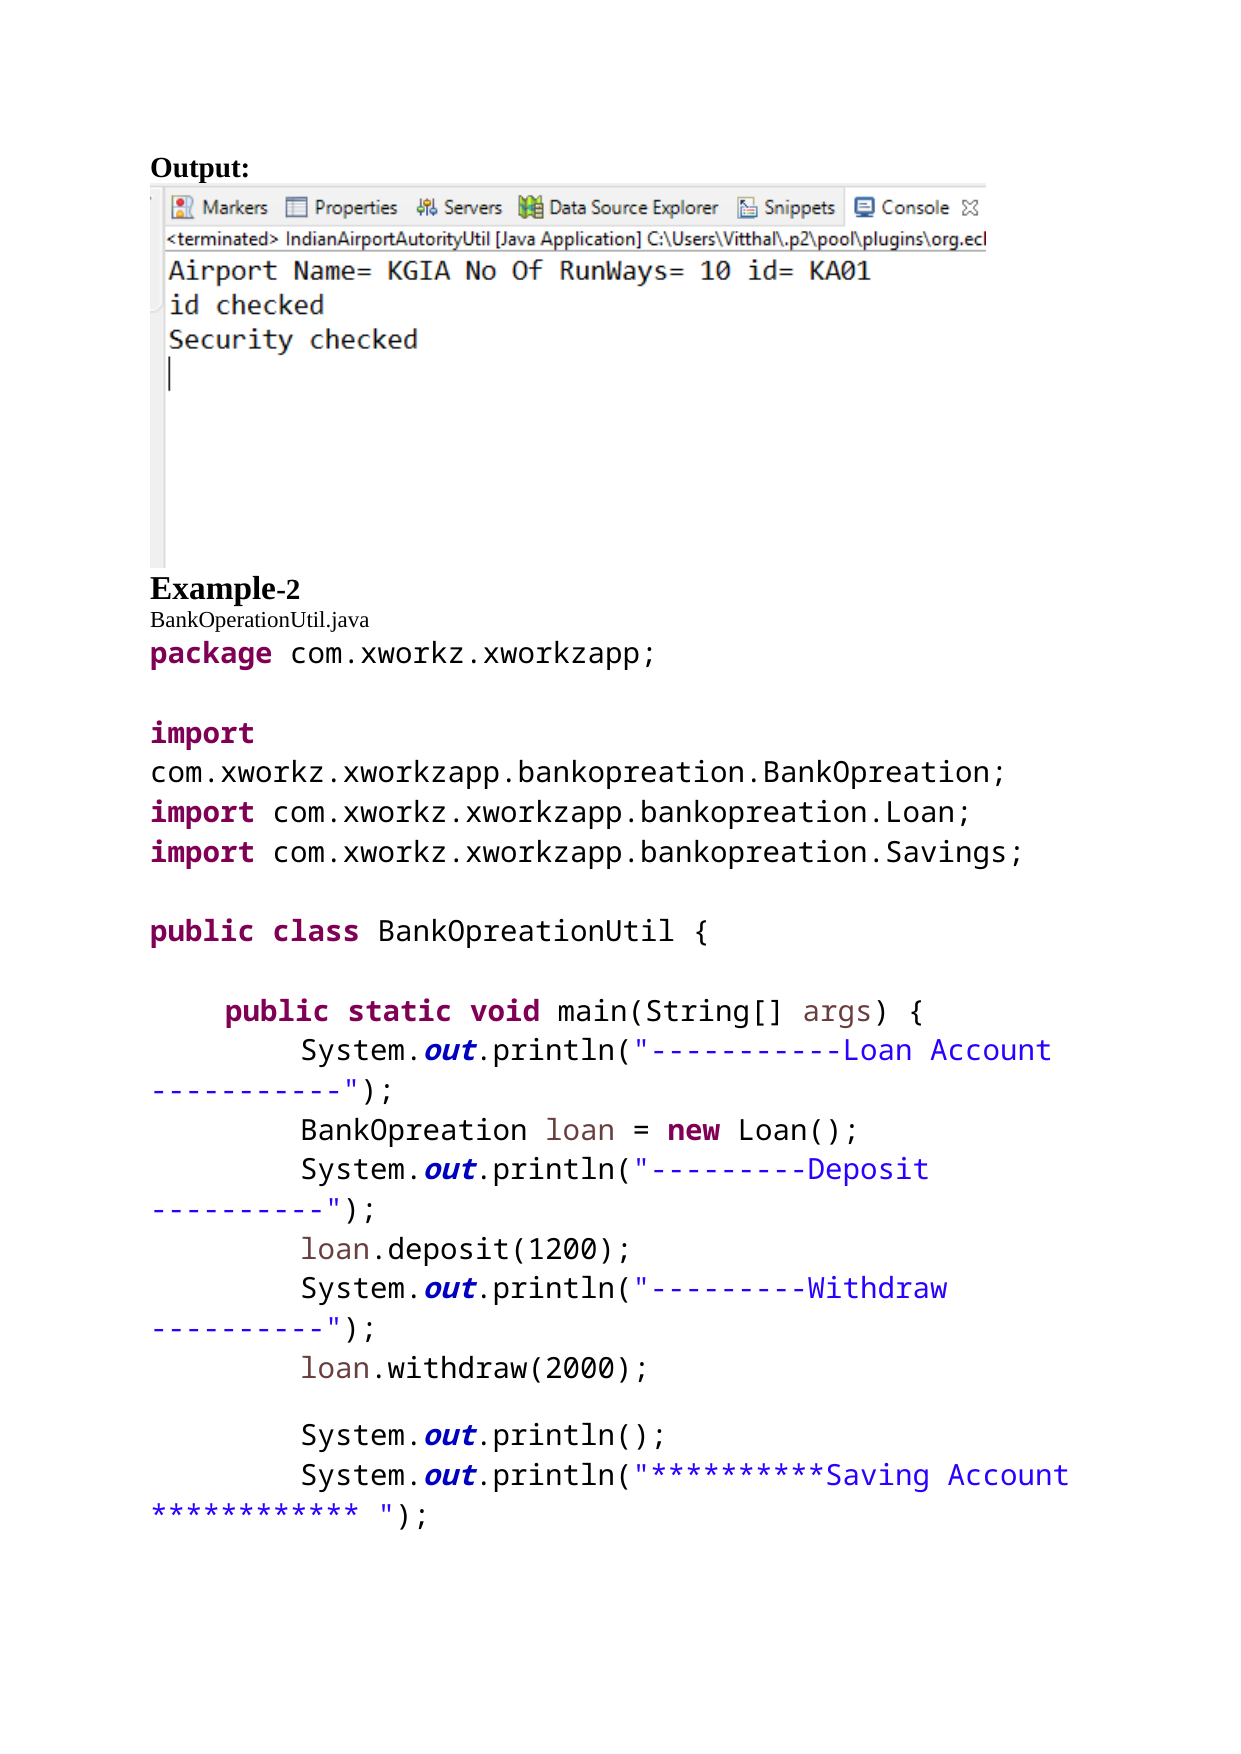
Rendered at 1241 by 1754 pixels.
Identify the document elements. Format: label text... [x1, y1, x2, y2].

picture [150, 183, 986, 568]
text Example-2 [150, 568, 1090, 606]
text System.out.println(); [150, 1415, 1090, 1454]
text System.out.println("---------Deposit ----------"); [150, 1148, 1090, 1228]
text loan.deposit(1200); [150, 1228, 1090, 1268]
text BankOperationUtil.java [150, 606, 1090, 633]
text System.out.println("---------Withdraw ----------"); [150, 1268, 1090, 1347]
text public class BankOpreationUtil { [150, 910, 1090, 950]
text import com.xworkz.xworkzapp.bankopreation.BankOpreation; [150, 712, 1090, 791]
text System.out.println("-----------Loan Account -----------"); [150, 1029, 1090, 1109]
text System.out.println("**********Saving Account ************ "); [150, 1454, 1090, 1534]
text package com.xworkz.xworkzapp; [150, 633, 1090, 672]
text import com.xworkz.xworkzapp.bankopreation.Savings; [150, 831, 1090, 871]
text loan.withdraw(2000); [150, 1347, 1090, 1387]
text public static void main(String[] args) { [150, 990, 1090, 1029]
text BankOpreation loan = new Loan(); [150, 1109, 1090, 1148]
text import com.xworkz.xworkzapp.bankopreation.Loan; [150, 791, 1090, 831]
